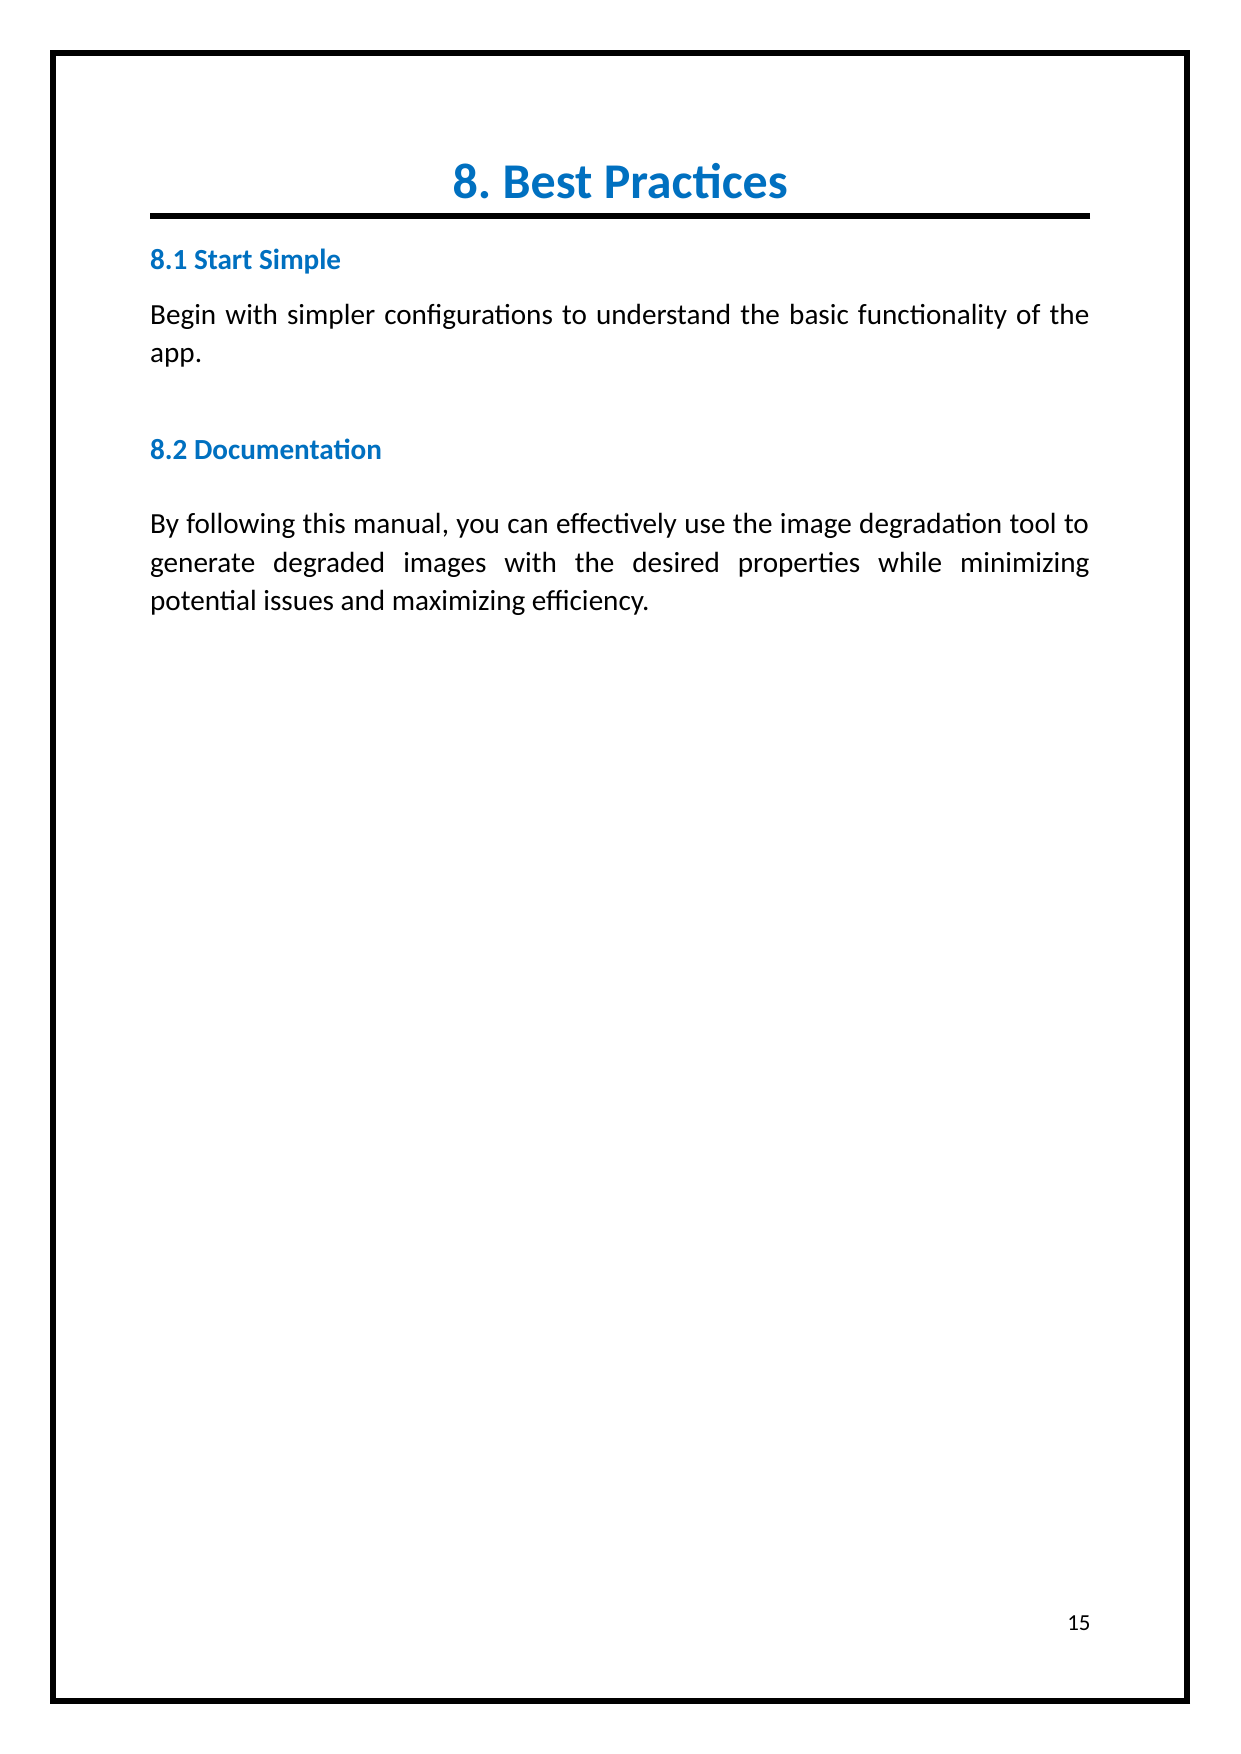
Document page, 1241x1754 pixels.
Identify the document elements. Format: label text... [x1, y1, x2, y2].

text 8.1 Start Simple [150, 241, 1090, 276]
text 8.2 Documentation [150, 431, 1090, 466]
text By following this manual, you can effectively use the image degradation tool to generate degraded images with the desired properties while minimizing potential issues and maximizing efficiency. [150, 505, 1090, 618]
text 8. Best Practices [150, 150, 1090, 213]
text Begin with simpler configurations to understand the basic functionality of the app. [150, 296, 1090, 370]
